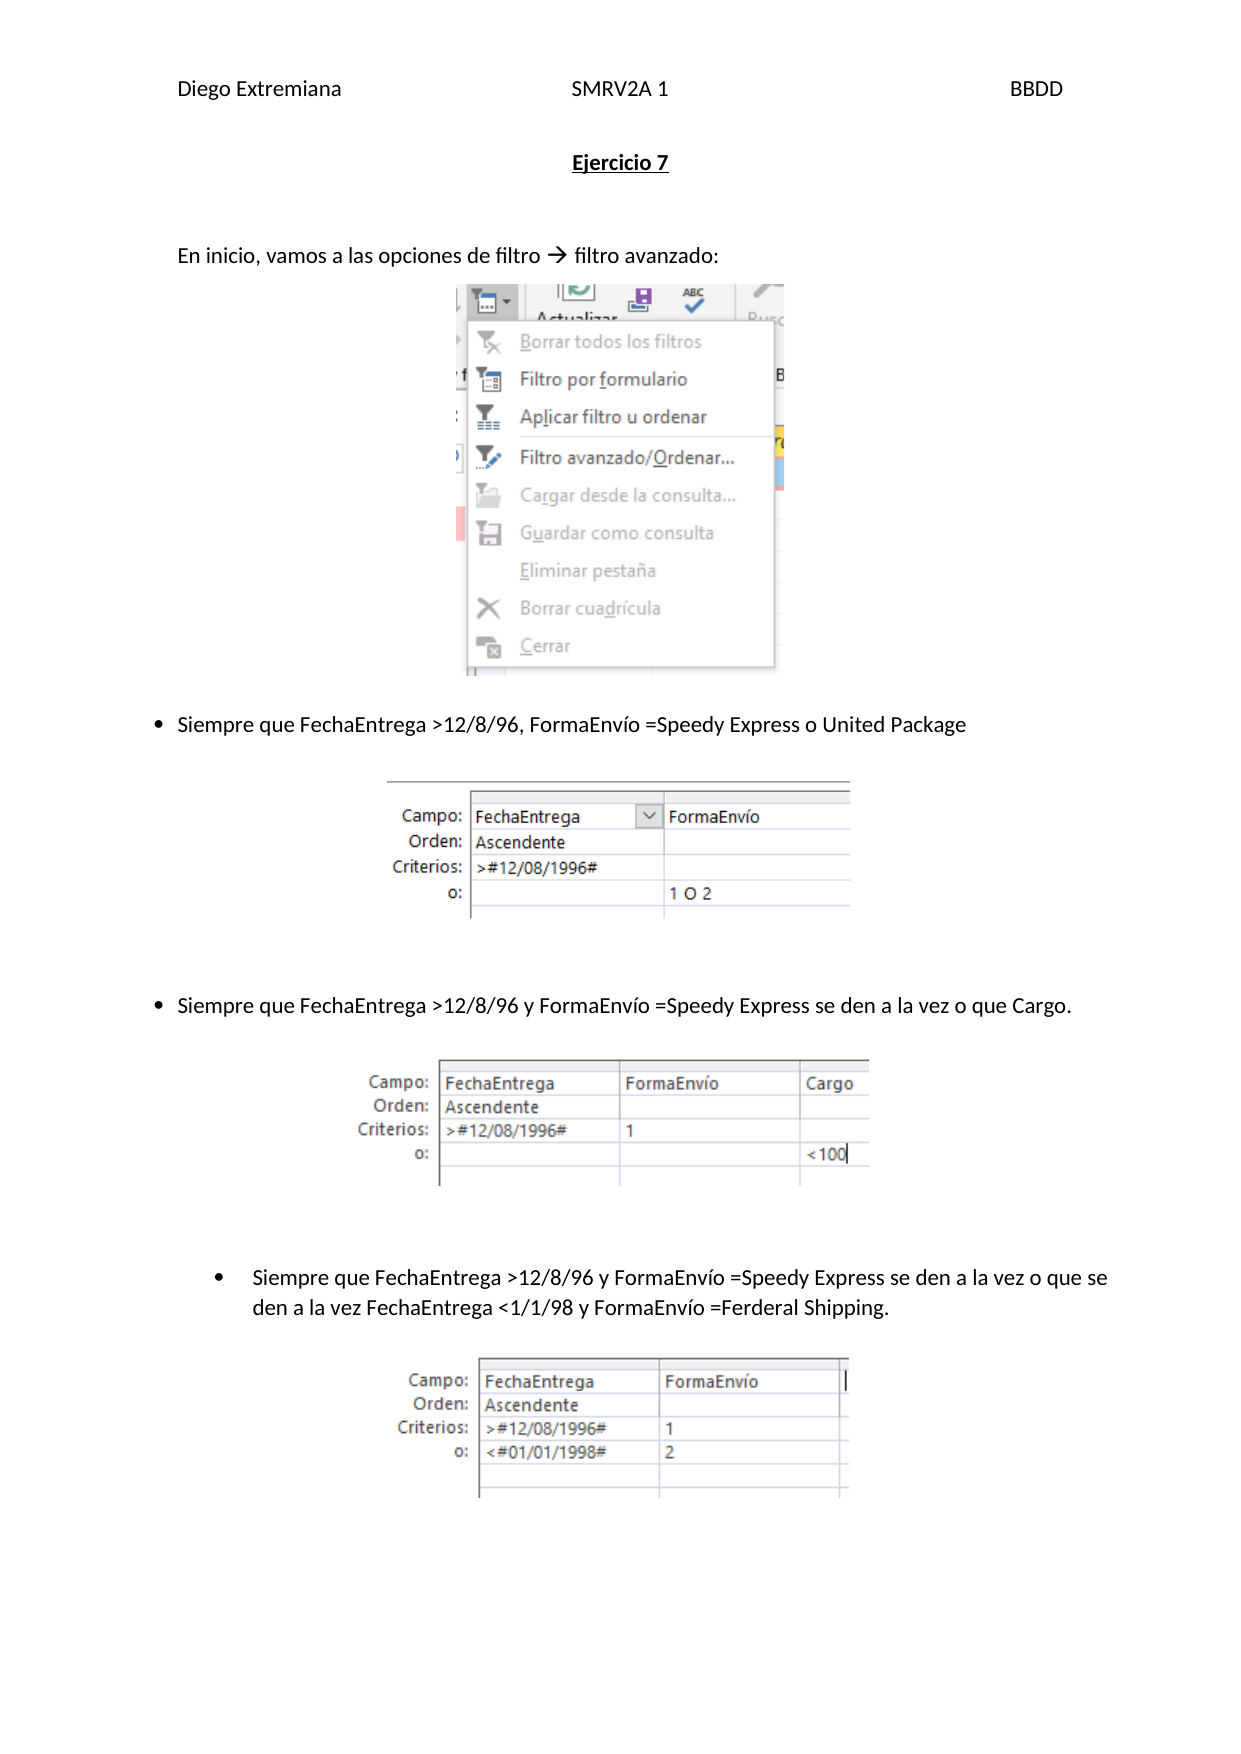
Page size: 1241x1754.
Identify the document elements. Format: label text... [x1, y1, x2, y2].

picture [456, 284, 785, 676]
picture [383, 780, 857, 932]
picture [356, 1052, 870, 1186]
list Siempre que FechaEntrega >12/8/96 y FormaEnvío =Speedy Express se den a la vez o que se den a la vez FechaEntrega <1/1/98 y FormaEnvío =Ferderal Shipping. [215, 1263, 1122, 1321]
text En inicio, vamos a las opciones de filtro filtro avanzado: [177, 241, 1063, 269]
picture [391, 1355, 849, 1498]
list Siempre que FechaEntrega >12/8/96, FormaEnvío =Speedy Express o United Package [154, 710, 1063, 738]
list Siempre que FechaEntrega >12/8/96 y FormaEnvío =Speedy Express se den a la vez o que Cargo. [154, 991, 1122, 1019]
text Ejercicio 7 [177, 148, 1063, 176]
